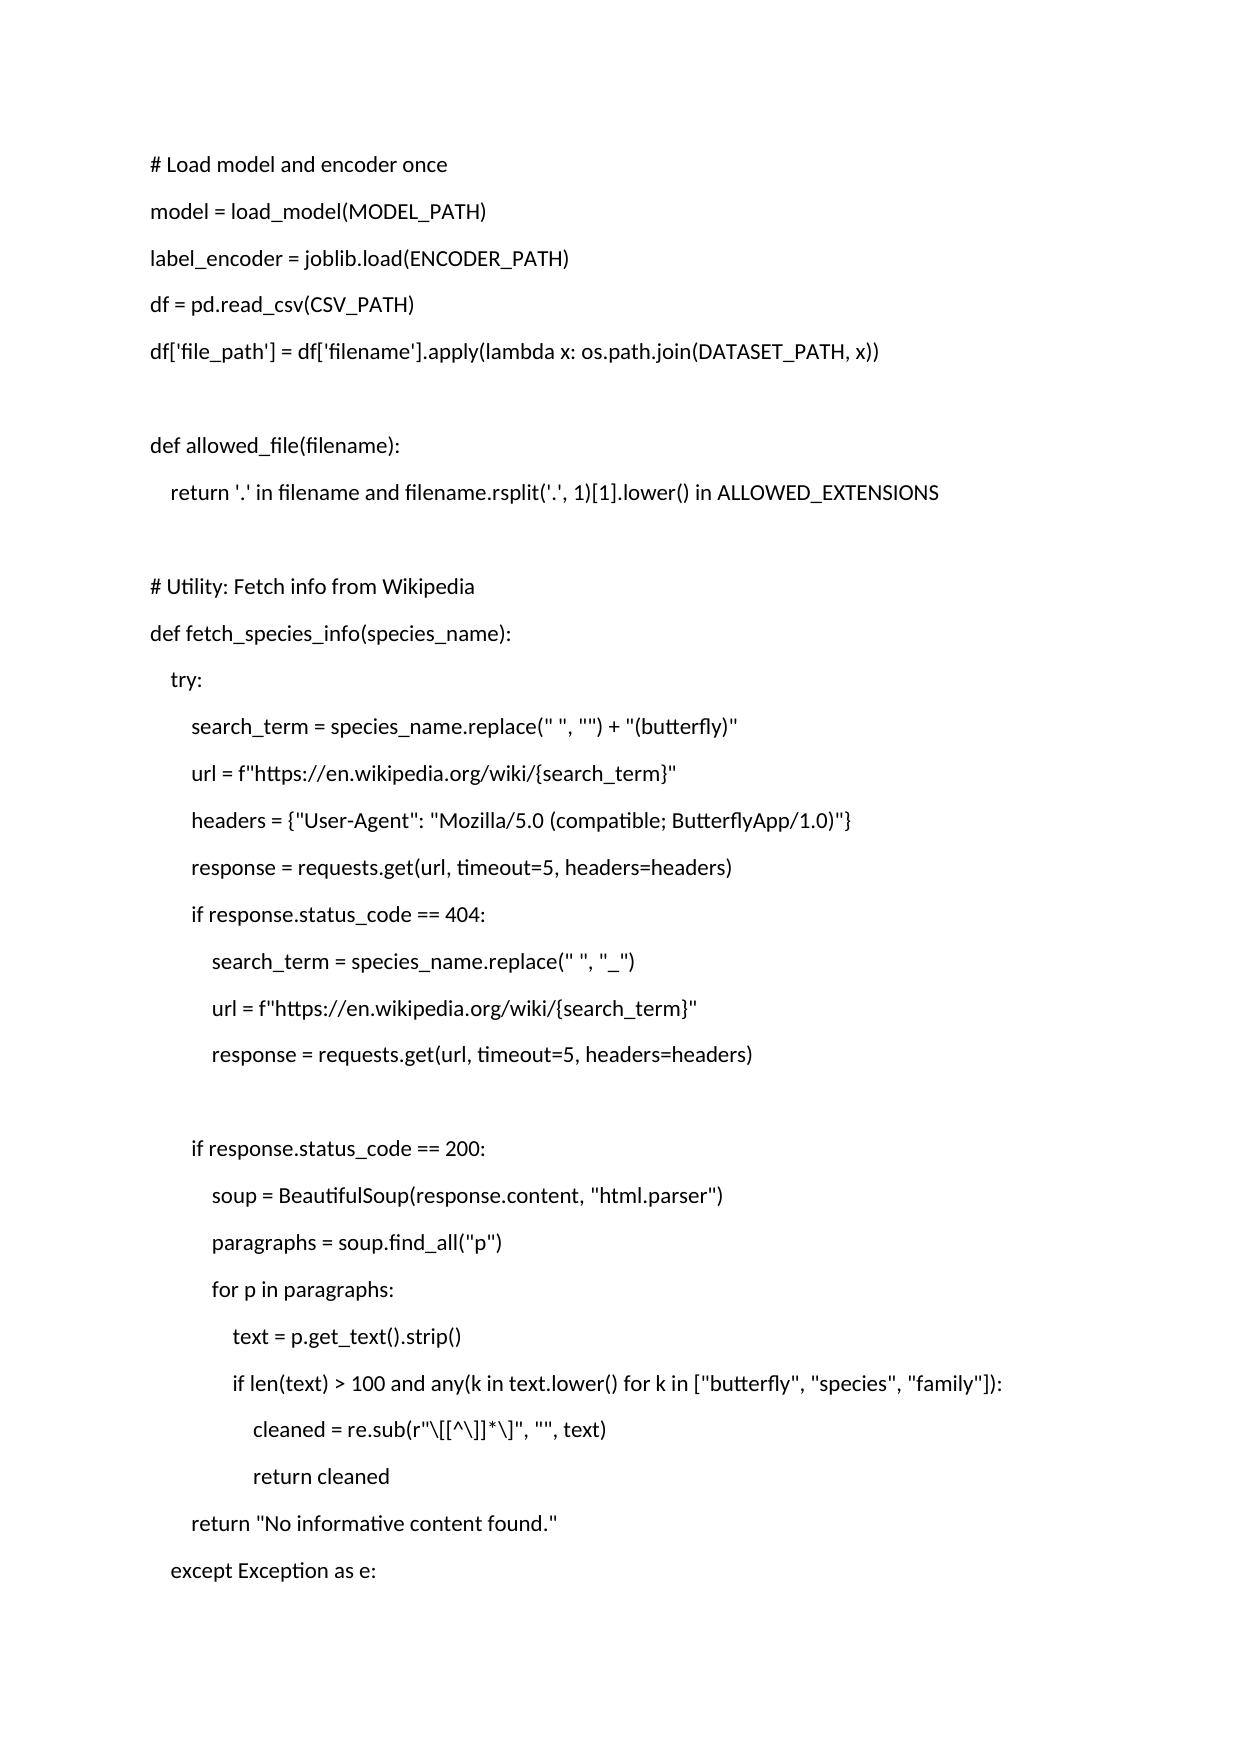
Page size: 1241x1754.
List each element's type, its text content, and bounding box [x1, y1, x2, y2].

text for p in paragraphs: [150, 1275, 1090, 1303]
text if response.status_code == 404: [150, 900, 1090, 928]
text label_encoder = joblib.load(ENCODER_PATH) [150, 244, 1090, 272]
text except Exception as e: [150, 1556, 1090, 1584]
text text = p.get_text().strip() [150, 1322, 1090, 1350]
text model = load_model(MODEL_PATH) [150, 197, 1090, 225]
text # Utility: Fetch info from Wikipedia [150, 572, 1090, 600]
text if response.status_code == 200: [150, 1134, 1090, 1162]
text cleaned = re.sub(r"\[[^\]]*\]", "", text) [150, 1416, 1090, 1444]
text return '.' in filename and filename.rsplit('.', 1)[1].lower() in ALLOWED_EXTENSIONS [150, 478, 1090, 506]
text try: [150, 666, 1090, 694]
text if len(text) > 100 and any(k in text.lower() for k in ["butterfly", "species", "family"]): [150, 1369, 1090, 1397]
text url = f"https://en.wikipedia.org/wiki/{search_term}" [150, 994, 1090, 1022]
text search_term = species_name.replace(" ", "") + "(butterfly)" [150, 712, 1090, 741]
text url = f"https://en.wikipedia.org/wiki/{search_term}" [150, 759, 1090, 787]
text return "No informative content found." [150, 1509, 1090, 1537]
text search_term = species_name.replace(" ", "_") [150, 947, 1090, 975]
text return cleaned [150, 1462, 1090, 1491]
text def allowed_file(filename): [150, 431, 1090, 459]
text soup = BeautifulSoup(response.content, "html.parser") [150, 1181, 1090, 1209]
text # Load model and encoder once [150, 150, 1090, 178]
text headers = {"User-Agent": "Mozilla/5.0 (compatible; ButterflyApp/1.0)"} [150, 806, 1090, 834]
text response = requests.get(url, timeout=5, headers=headers) [150, 1041, 1090, 1069]
text df = pd.read_csv(CSV_PATH) [150, 291, 1090, 319]
text paragraphs = soup.find_all("p") [150, 1228, 1090, 1256]
text response = requests.get(url, timeout=5, headers=headers) [150, 853, 1090, 881]
text df['file_path'] = df['filename'].apply(lambda x: os.path.join(DATASET_PATH, x)) [150, 337, 1090, 366]
text def fetch_species_info(species_name): [150, 619, 1090, 647]
